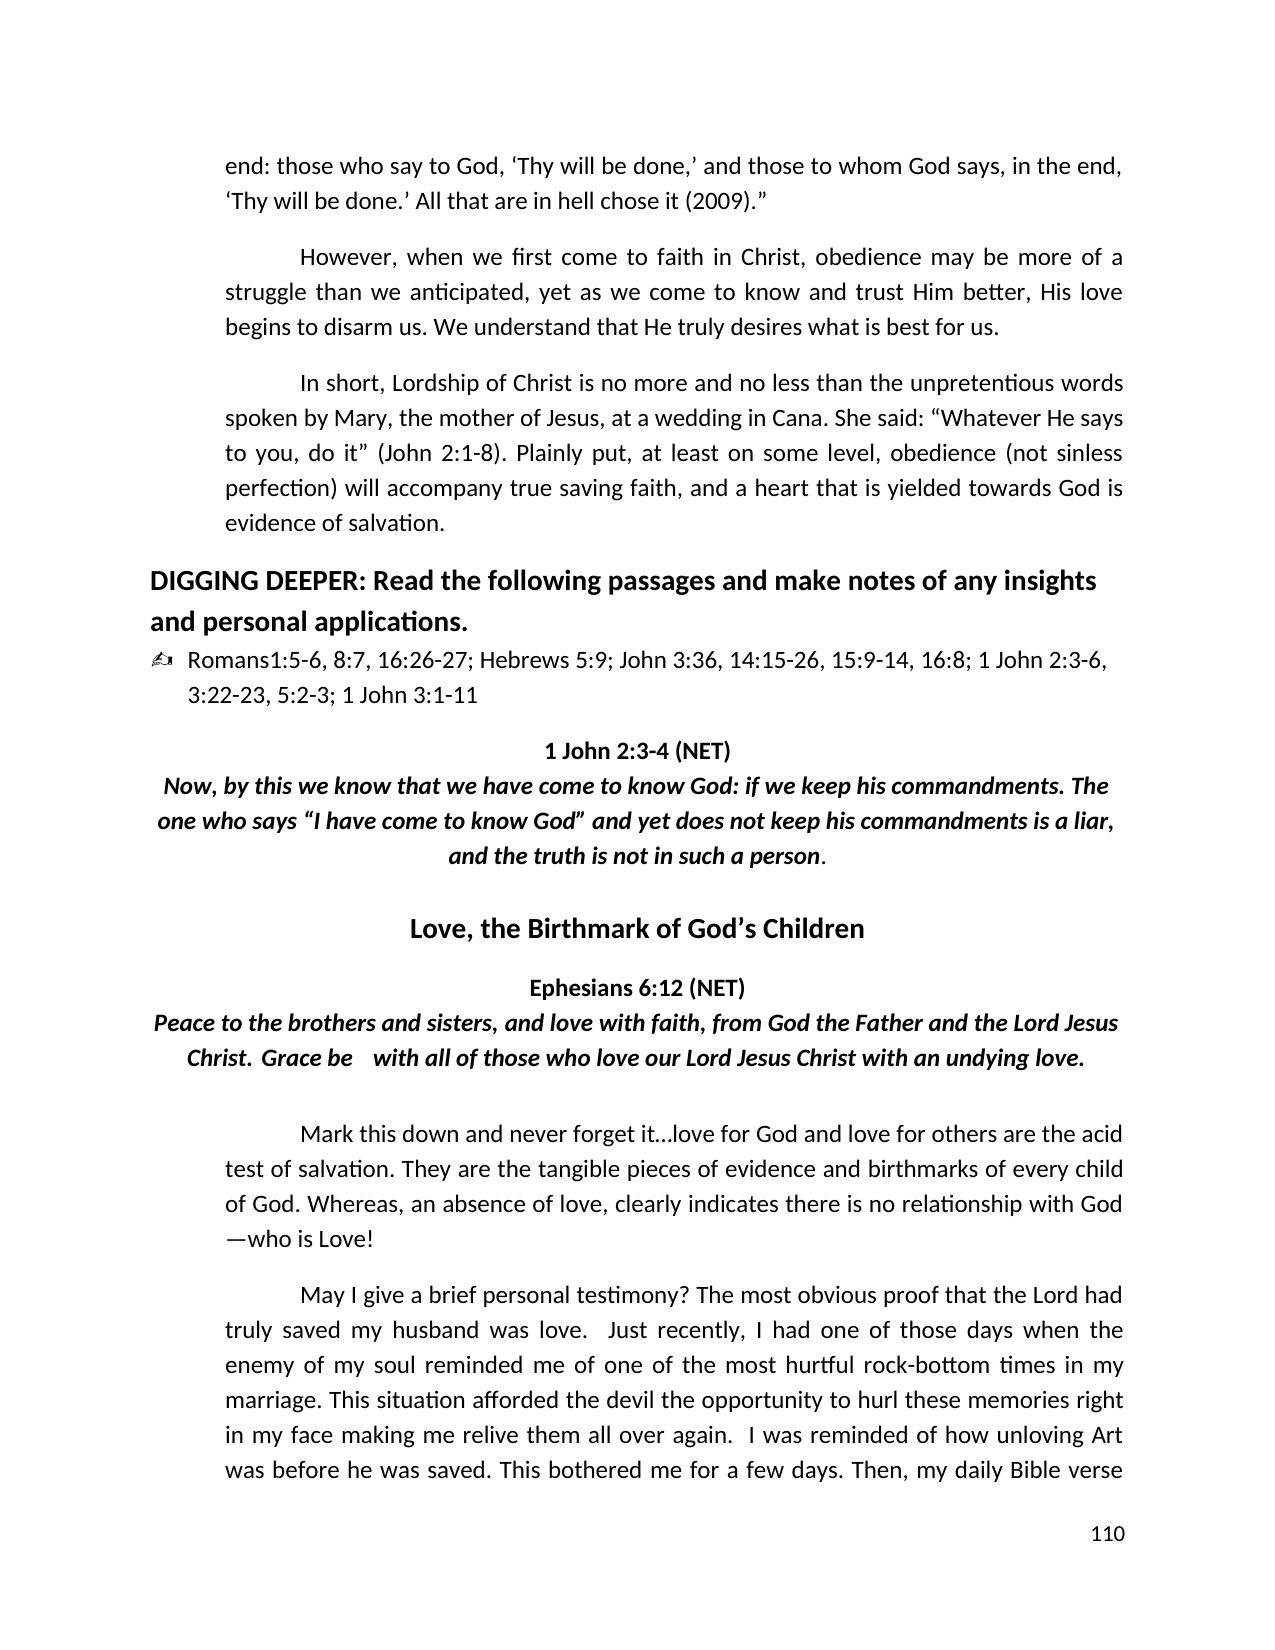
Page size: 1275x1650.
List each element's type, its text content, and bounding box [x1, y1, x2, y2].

text In short, Lordship of Christ is no more and no less than the unpretentious words spoken by Mary, the mother of Jesus, at a wedding in Cana. She said: “Whatever He says to you, do it” (John 2:1-8). Plainly put, at least on some level, obedience (not sinless perfection) will accompany true saving faith, and a heart that is yielded towards God is evidence of salvation. [225, 367, 1125, 537]
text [225, 150, 1125, 216]
text Now, by this we know that we have come to know God: if we keep his commandments. The one who says “I have come to know God” and yet does not keep his commandments is a liar, and the truth is not in such a person. [150, 770, 1125, 871]
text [225, 1279, 1125, 1484]
list and personal applications. [150, 603, 1125, 639]
text However, when we first come to faith in Christ, obedience may be more of a struggle than we anticipated, yet as we come to know and trust Him better, His love begins to disarm us. We understand that He truly desires what is best for us. [225, 241, 1125, 341]
text Peace to the brothers and sisters, and love with faith, from God the Father and the Lord Jesus Christ. Grace be with all of those who love our Lord Jesus Christ with an undying love. [150, 1007, 1125, 1072]
text 1 John 2:3-4 (NET) [150, 735, 1125, 766]
text Love, the Birthmark of God’s Children [150, 910, 1125, 946]
list DIGGING DEEPER: Read the following passages and make notes of any insights [150, 562, 1125, 598]
list Romans1:5-6, 8:7, 16:26-27; Hebrews 5:9; John 3:36, 14:15-26, 15:9-14, 16:8; 1 John 2:3-6, 3:22-23, 5:2-3; 1 John 3:1-11 [150, 644, 1125, 710]
text Mark this down and never forget it…love for God and love for others are the acid test of salvation. They are the tangible pieces of evidence and birthmarks of every child of God. Whereas, an absence of love, clearly indicates there is no relationship with God—who is Love! [225, 1118, 1125, 1253]
text Ephesians 6:12 (NET) [150, 972, 1125, 1002]
